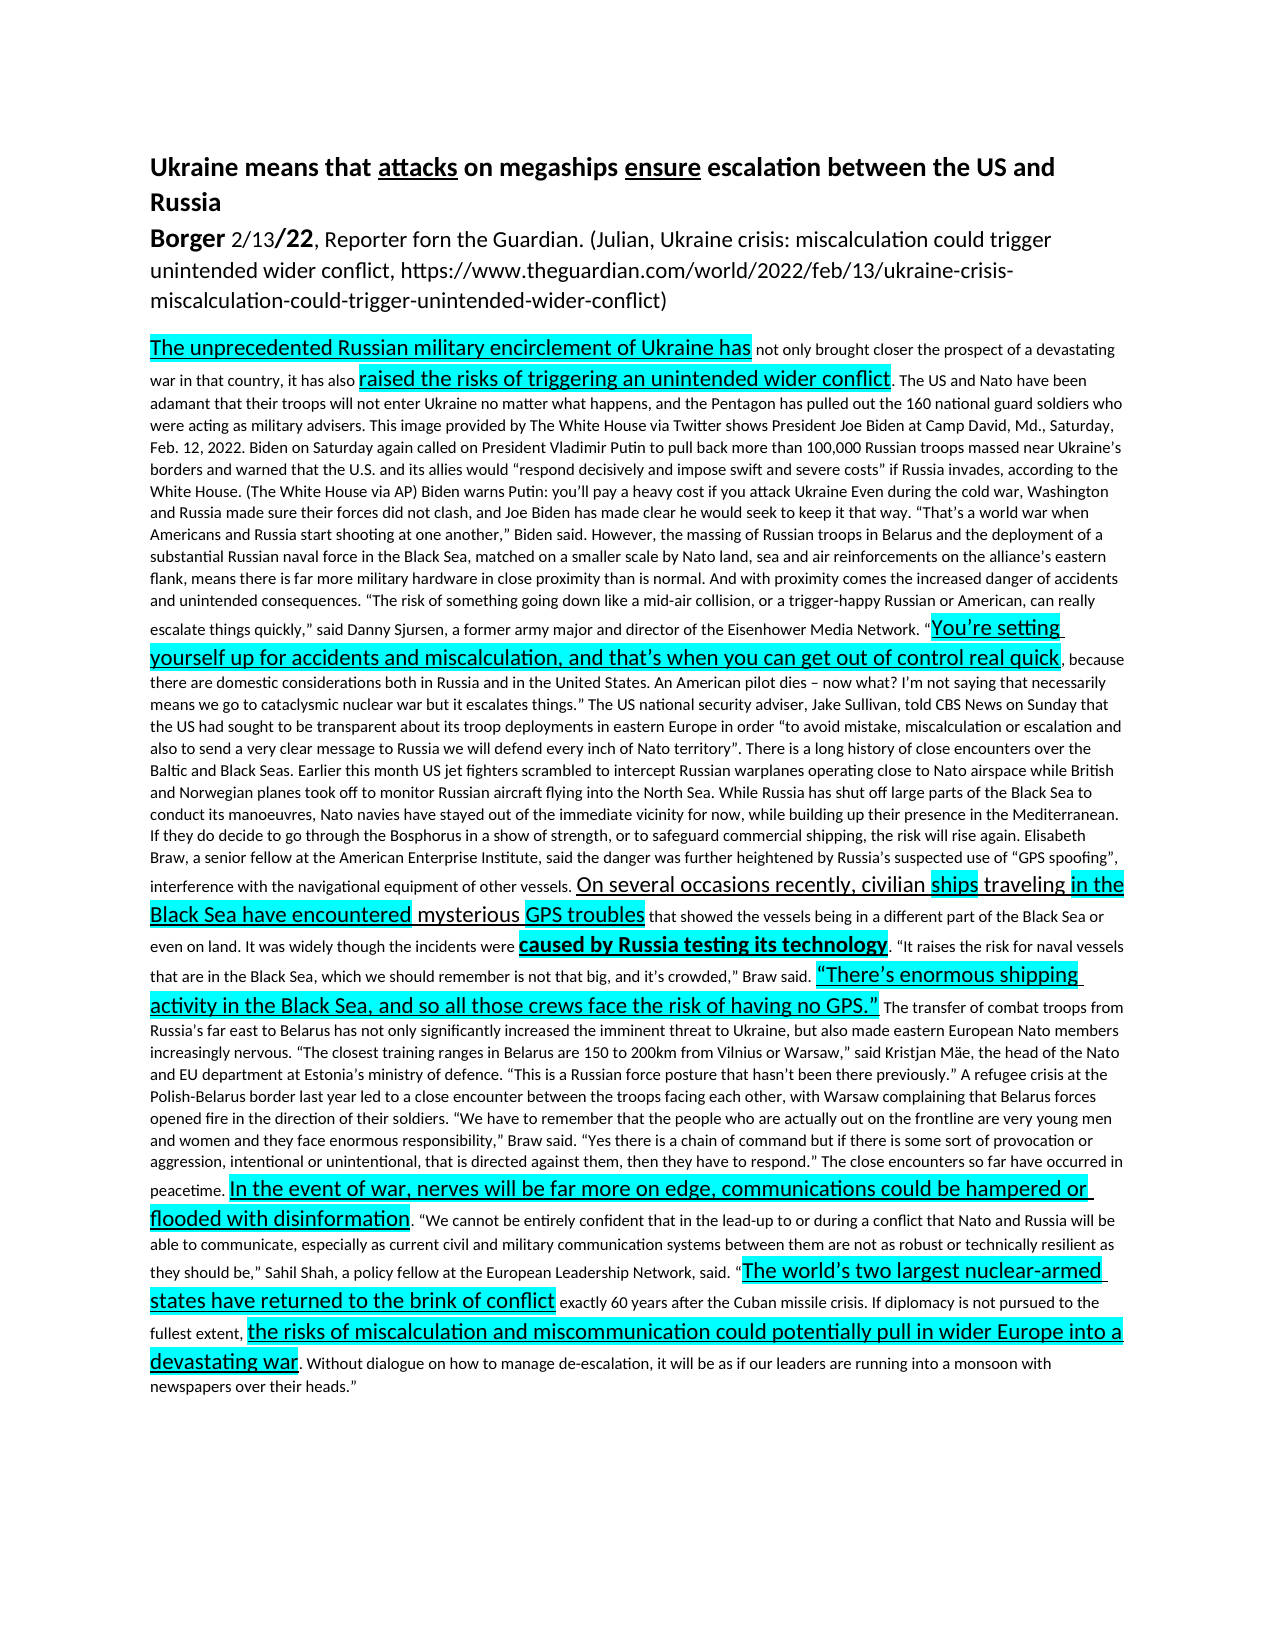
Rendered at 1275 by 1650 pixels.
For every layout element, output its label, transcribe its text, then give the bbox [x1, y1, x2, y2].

text The unprecedented Russian military encirclement of Ukraine has not only brought closer the prospect of a devastating war in that country, it has also raised the risks of triggering an unintended wider conflict. The US and Nato have been adamant that their troops will not enter Ukraine no matter what happens, and the Pentagon has pulled out the 160 national guard soldiers who were acting as military advisers. This image provided by The White House via Twitter shows President Joe Biden at Camp David, Md., Saturday, Feb. 12, 2022. Biden on Saturday again called on President Vladimir Putin to pull back more than 100,000 Russian troops massed near Ukraine’s borders and warned that the U.S. and its allies would “respond decisively and impose swift and severe costs” if Russia invades, according to the White House. (The White House via AP) Biden warns Putin: you’ll pay a heavy cost if you attack Ukraine Even during the cold war, Washington and Russia made sure their forces did not clash, and Joe Biden has made clear he would seek to keep it that way. “That’s a world war when Americans and Russia start shooting at one another,” Biden said. However, the massing of Russian troops in Belarus and the deployment of a substantial Russian naval force in the Black Sea, matched on a smaller scale by Nato land, sea and air reinforcements on the alliance’s eastern flank, means there is far more military hardware in close proximity than is normal. And with proximity comes the increased danger of accidents and unintended consequences. “The risk of something going down like a mid-air collision, or a trigger-happy Russian or American, can really escalate things quickly,” said Danny Sjursen, a former army major and director of the Eisenhower Media Network. “You’re setting yourself up for accidents and miscalculation, and that’s when you can get out of control real quick, because there are domestic considerations both in Russia and in the United States. An American pilot dies – now what? I’m not saying that necessarily means we go to cataclysmic nuclear war but it escalates things.” The US national security adviser, Jake Sullivan, told CBS News on Sunday that the US had sought to be transparent about its troop deployments in eastern Europe in order “to avoid mistake, miscalculation or escalation and also to send a very clear message to Russia we will defend every inch of Nato territory”. There is a long history of close encounters over the Baltic and Black Seas. Earlier this month US jet fighters scrambled to intercept Russian warplanes operating close to Nato airspace while British and Norwegian planes took off to monitor Russian aircraft flying into the North Sea. While Russia has shut off large parts of the Black Sea to conduct its manoeuvres, Nato navies have stayed out of the immediate vicinity for now, while building up their presence in the Mediterranean. If they do decide to go through the Bosphorus in a show of strength, or to safeguard commercial shipping, the risk will rise again. Elisabeth Braw, a senior fellow at the American Enterprise Institute, said the danger was further heightened by Russia’s suspected use of “GPS spoofing”, interference with the navigational equipment of other vessels. On several occasions recently, civilian ships traveling in the Black Sea have encountered mysterious GPS troubles that showed the vessels being in a different part of the Black Sea or even on land. It was widely though the incidents were caused by Russia testing its technology. “It raises the risk for naval vessels that are in the Black Sea, which we should remember is not that big, and it’s crowded,” Braw said. “There’s enormous shipping activity in the Black Sea, and so all those crews face the risk of having no GPS.” The transfer of combat troops from Russia’s far east to Belarus has not only significantly increased the imminent threat to Ukraine, but also made eastern European Nato members increasingly nervous. “The closest training ranges in Belarus are 150 to 200km from Vilnius or Warsaw,” said Kristjan Mäe, the head of the Nato and EU department at Estonia’s ministry of defence. “This is a Russian force posture that hasn’t been there previously.” A refugee crisis at the Polish-Belarus border last year led to a close encounter between the troops facing each other, with Warsaw complaining that Belarus forces opened fire in the direction of their soldiers. “We have to remember that the people who are actually out on the frontline are very young men and women and they face enormous responsibility,” Braw said. “Yes there is a chain of command but if there is some sort of provocation or aggression, intentional or unintentional, that is directed against them, then they have to respond.” The close encounters so far have occurred in peacetime. In the event of war, nerves will be far more on edge, communications could be hampered or flooded with disinformation. “We cannot be entirely confident that in the lead-up to or during a conflict that Nato and Russia will be able to communicate, especially as current civil and military communication systems between them are not as robust or technically resilient as they should be,” Sahil Shah, a policy fellow at the European Leadership Network, said. “The world’s two largest nuclear-armed states have returned to the brink of conflict exactly 60 years after the Cuban missile crisis. If diplomacy is not pursued to the fullest extent, the risks of miscalculation and miscommunication could potentially pull in wider Europe into a devastating war. Without dialogue on how to manage de-escalation, it will be as if our leaders are running into a monsoon with newspapers over their heads.” [150, 333, 1125, 1397]
text Borger 2/13/22, Reporter forn the Guardian. (Julian, Ukraine crisis: miscalculation could trigger unintended wider conflict, https://www.theguardian.com/world/2022/feb/13/ukraine-crisis-miscalculation-could-trigger-unintended-wider-conflict) [150, 221, 1125, 315]
subtitle Ukraine means that attacks on megaships ensure escalation between the US and Russia [150, 150, 1125, 219]
